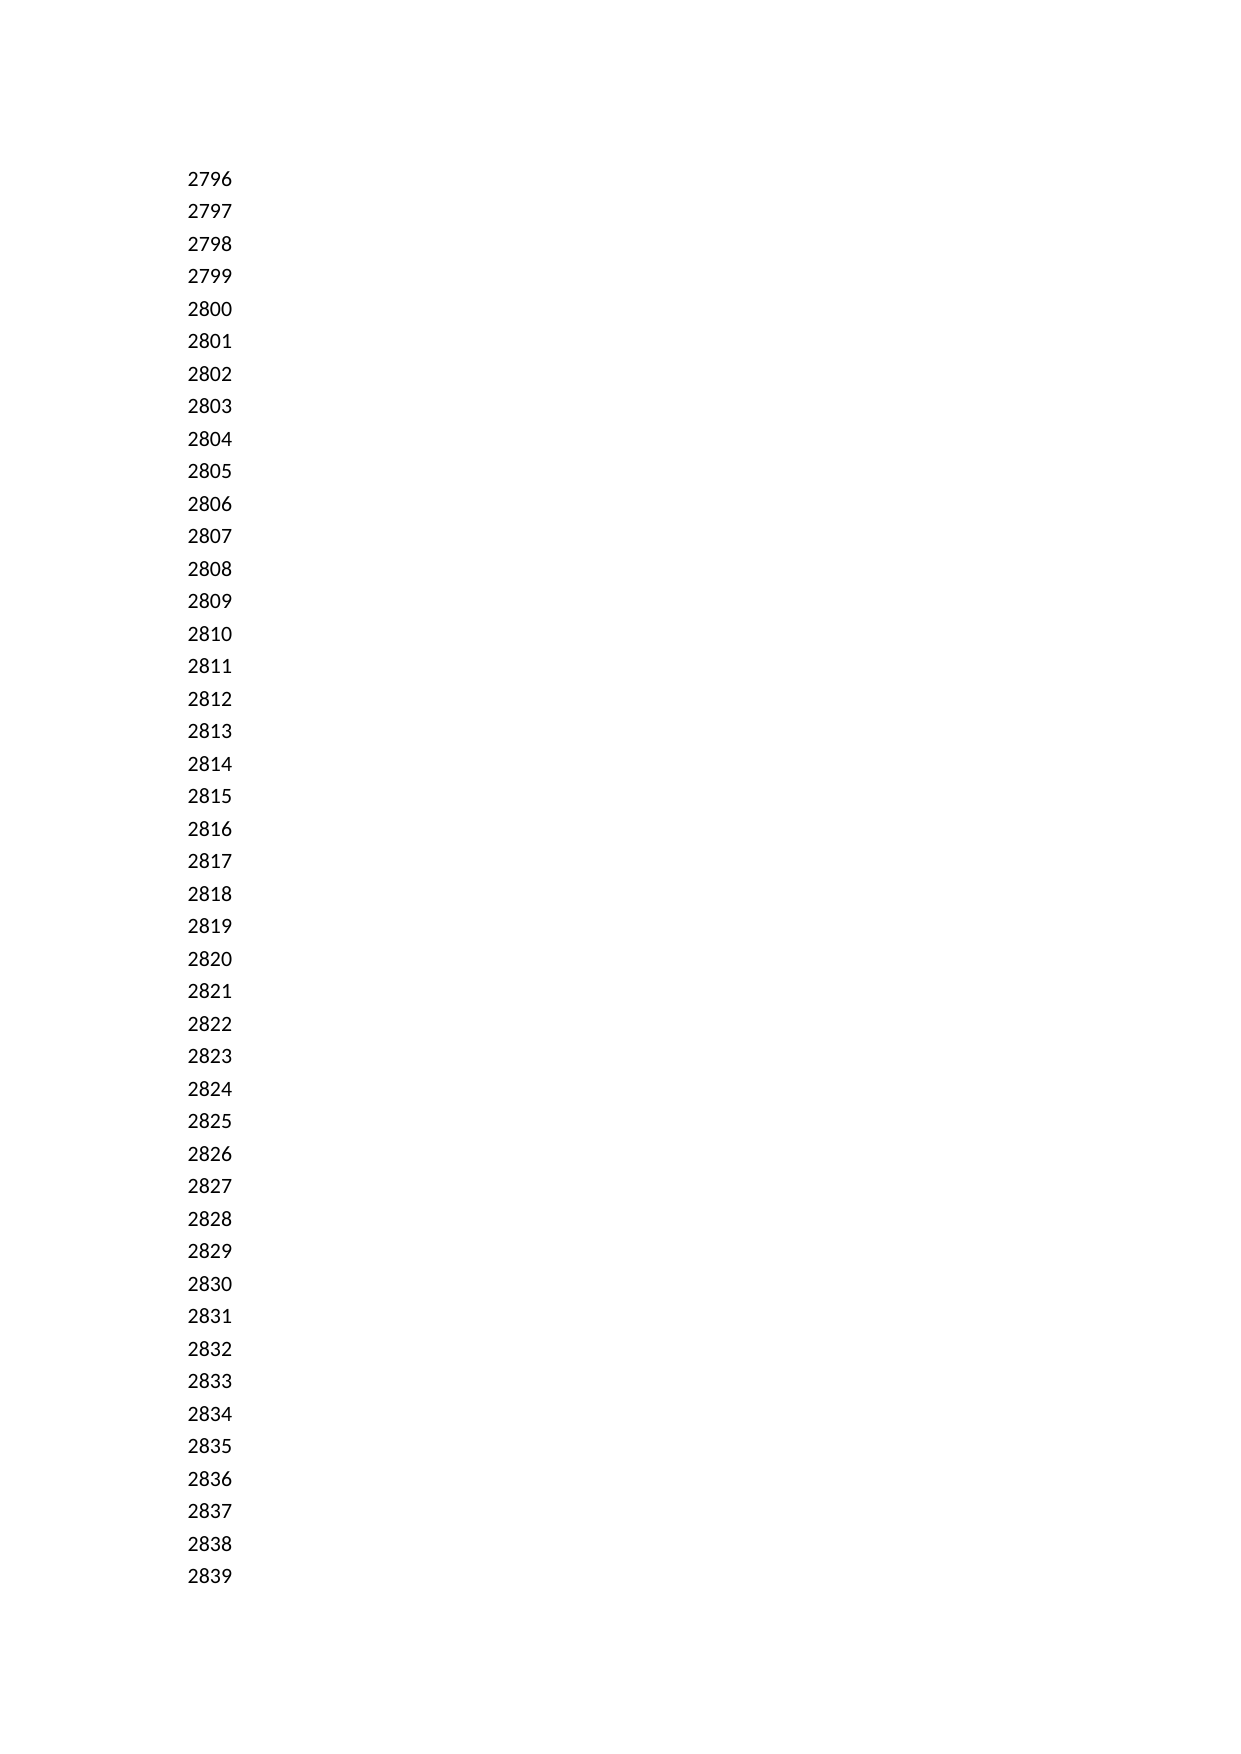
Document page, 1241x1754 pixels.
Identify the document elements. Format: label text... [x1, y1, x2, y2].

text 2839 [187, 1559, 1053, 1592]
text 2823 [187, 1039, 1053, 1072]
text 2827 [187, 1169, 1053, 1202]
text 2833 [187, 1364, 1053, 1397]
text 2815 [187, 779, 1053, 812]
text 2802 [187, 357, 1053, 389]
text 2818 [187, 877, 1053, 909]
text 2831 [187, 1299, 1053, 1332]
text 2800 [187, 292, 1053, 324]
text 2825 [187, 1104, 1053, 1137]
text 2809 [187, 584, 1053, 617]
text 2820 [187, 942, 1053, 974]
text 2817 [187, 844, 1053, 877]
text 2829 [187, 1234, 1053, 1267]
text 2826 [187, 1137, 1053, 1169]
text 2837 [187, 1494, 1053, 1527]
text 2801 [187, 324, 1053, 357]
text 2797 [187, 194, 1053, 227]
text 2799 [187, 259, 1053, 292]
text 2808 [187, 552, 1053, 584]
text 2819 [187, 909, 1053, 942]
text 2813 [187, 714, 1053, 747]
text 2810 [187, 617, 1053, 649]
text 2812 [187, 682, 1053, 714]
text 2805 [187, 454, 1053, 487]
text 2835 [187, 1429, 1053, 1462]
text 2804 [187, 422, 1053, 454]
text 2814 [187, 747, 1053, 779]
text 2832 [187, 1332, 1053, 1364]
text 2822 [187, 1007, 1053, 1039]
text 2824 [187, 1072, 1053, 1104]
text 2821 [187, 974, 1053, 1007]
text 2836 [187, 1462, 1053, 1494]
text 2834 [187, 1397, 1053, 1429]
text 2798 [187, 227, 1053, 259]
text 2803 [187, 389, 1053, 422]
text 2838 [187, 1527, 1053, 1559]
text 2796 [187, 162, 1053, 194]
text 2816 [187, 812, 1053, 844]
text 2807 [187, 519, 1053, 552]
text 2811 [187, 649, 1053, 682]
text 2828 [187, 1202, 1053, 1234]
text 2830 [187, 1267, 1053, 1299]
text 2806 [187, 487, 1053, 519]
